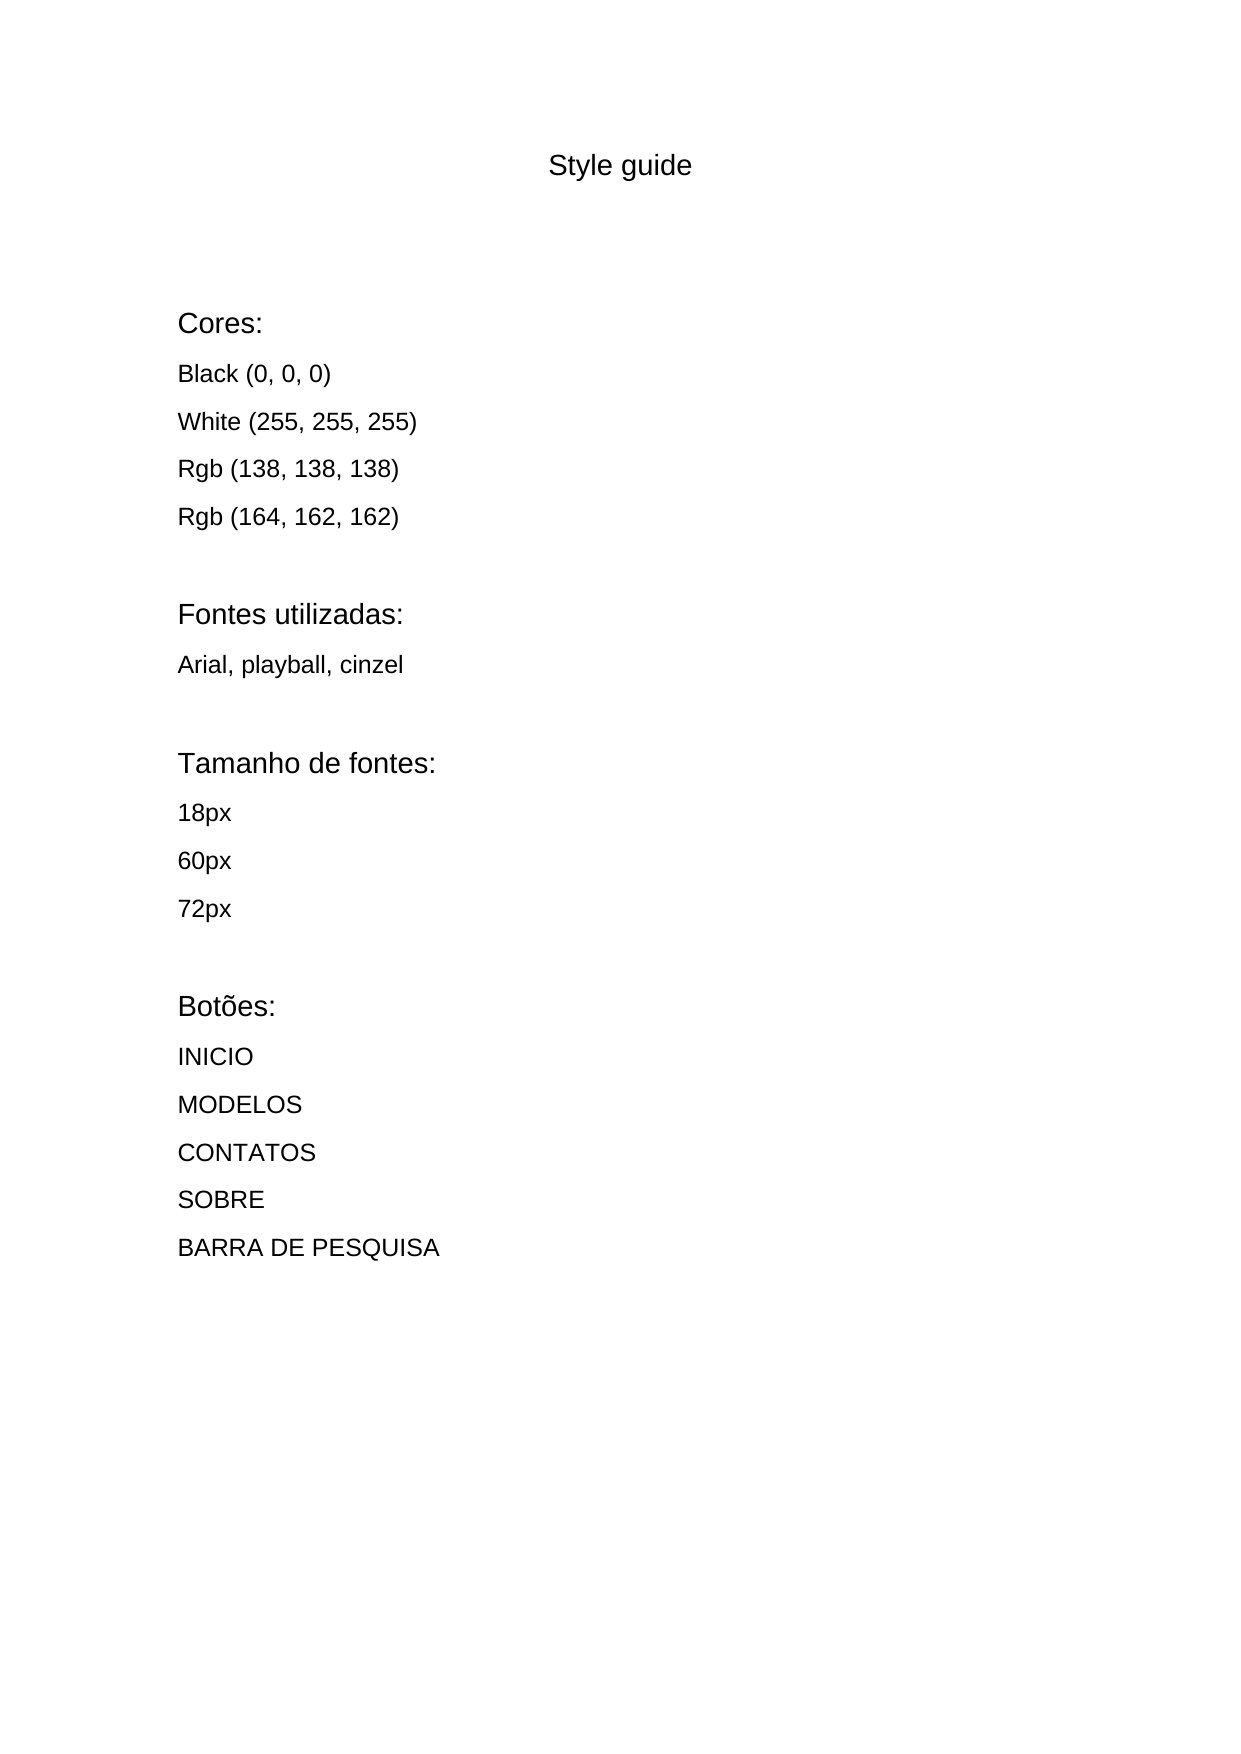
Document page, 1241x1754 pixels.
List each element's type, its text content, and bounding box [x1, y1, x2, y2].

text 18px [177, 798, 1063, 827]
text BARRA DE PESQUISA [177, 1233, 1063, 1262]
text MODELOS [177, 1090, 1063, 1118]
text INICIO [177, 1042, 1063, 1071]
text CONTATOS [177, 1137, 1063, 1166]
text Botões: [177, 989, 1063, 1023]
text 72px [177, 894, 1063, 923]
text Rgb (164, 162, 162) [177, 502, 1063, 531]
text Tamanho de fontes: [177, 746, 1063, 779]
text Fontes utilizadas: [177, 597, 1063, 631]
text Rgb (138, 138, 138) [177, 454, 1063, 483]
text 60px [177, 846, 1063, 875]
text SOBRE [177, 1185, 1063, 1214]
text Style guide [177, 148, 1063, 181]
text Cores: [177, 306, 1063, 339]
text Arial, playball, cinzel [177, 650, 1063, 679]
text Black (0, 0, 0) [177, 359, 1063, 388]
text White (255, 255, 255) [177, 407, 1063, 435]
